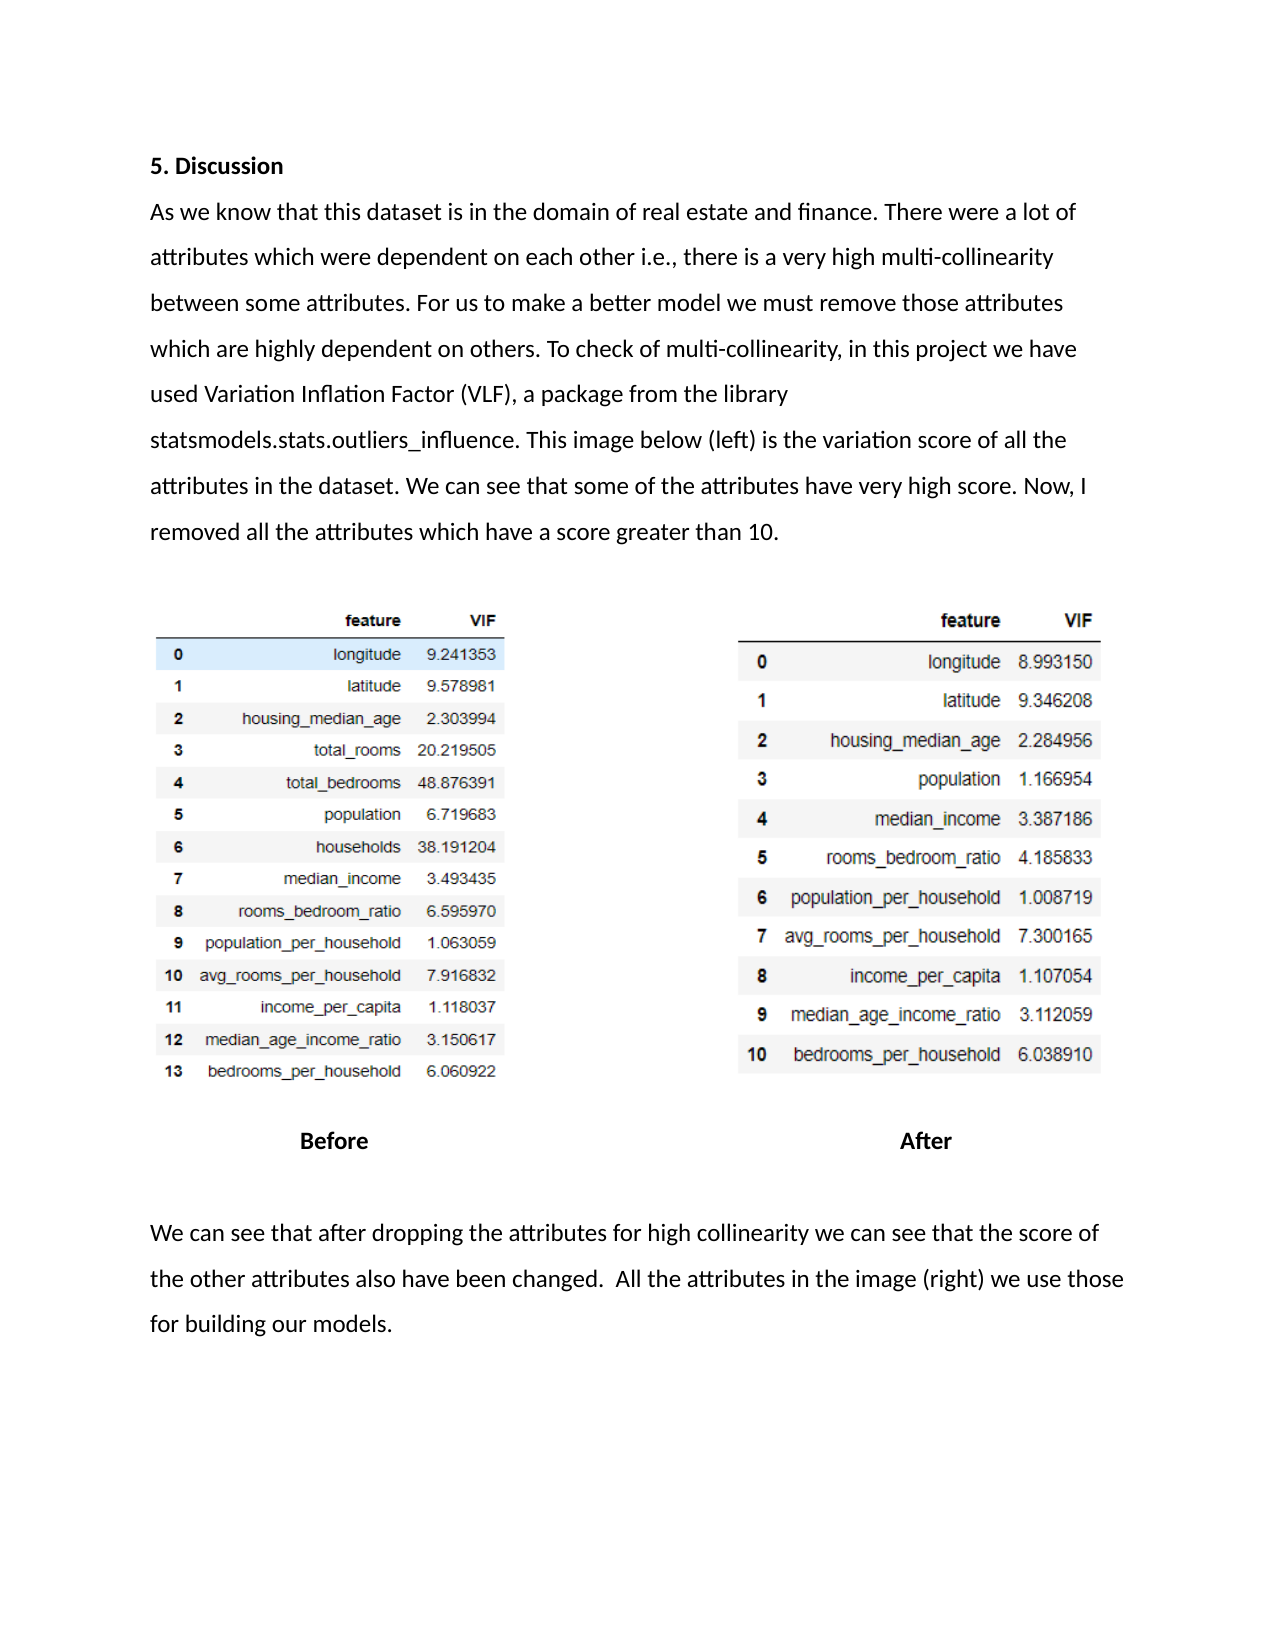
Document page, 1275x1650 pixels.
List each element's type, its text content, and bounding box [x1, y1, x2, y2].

text As we know that this dataset is in the domain of real estate and finance. There were a lot of attributes which were dependent on each other i.e., there is a very high multi-collinearity between some attributes. For us to make a better model we must remove those attributes which are highly dependent on others. To check of multi-collinearity, in this project we have used Variation Inflation Factor (VLF), a package from the library statsmodels.stats.outliers_influence. This image below (left) is the variation score of all the attributes in the dataset. We can see that some of the attributes have very high score. Now, I removed all the attributes which have a score greater than 10. [150, 196, 1125, 546]
picture [733, 608, 1125, 1086]
text 5. Discussion [150, 150, 1125, 181]
picture [150, 608, 523, 1088]
text Before After [150, 1126, 1125, 1156]
text We can see that after dropping the attributes for high collinearity we can see that the score of the other attributes also have been changed. All the attributes in the image (right) we use those for building our models. [150, 1217, 1125, 1339]
